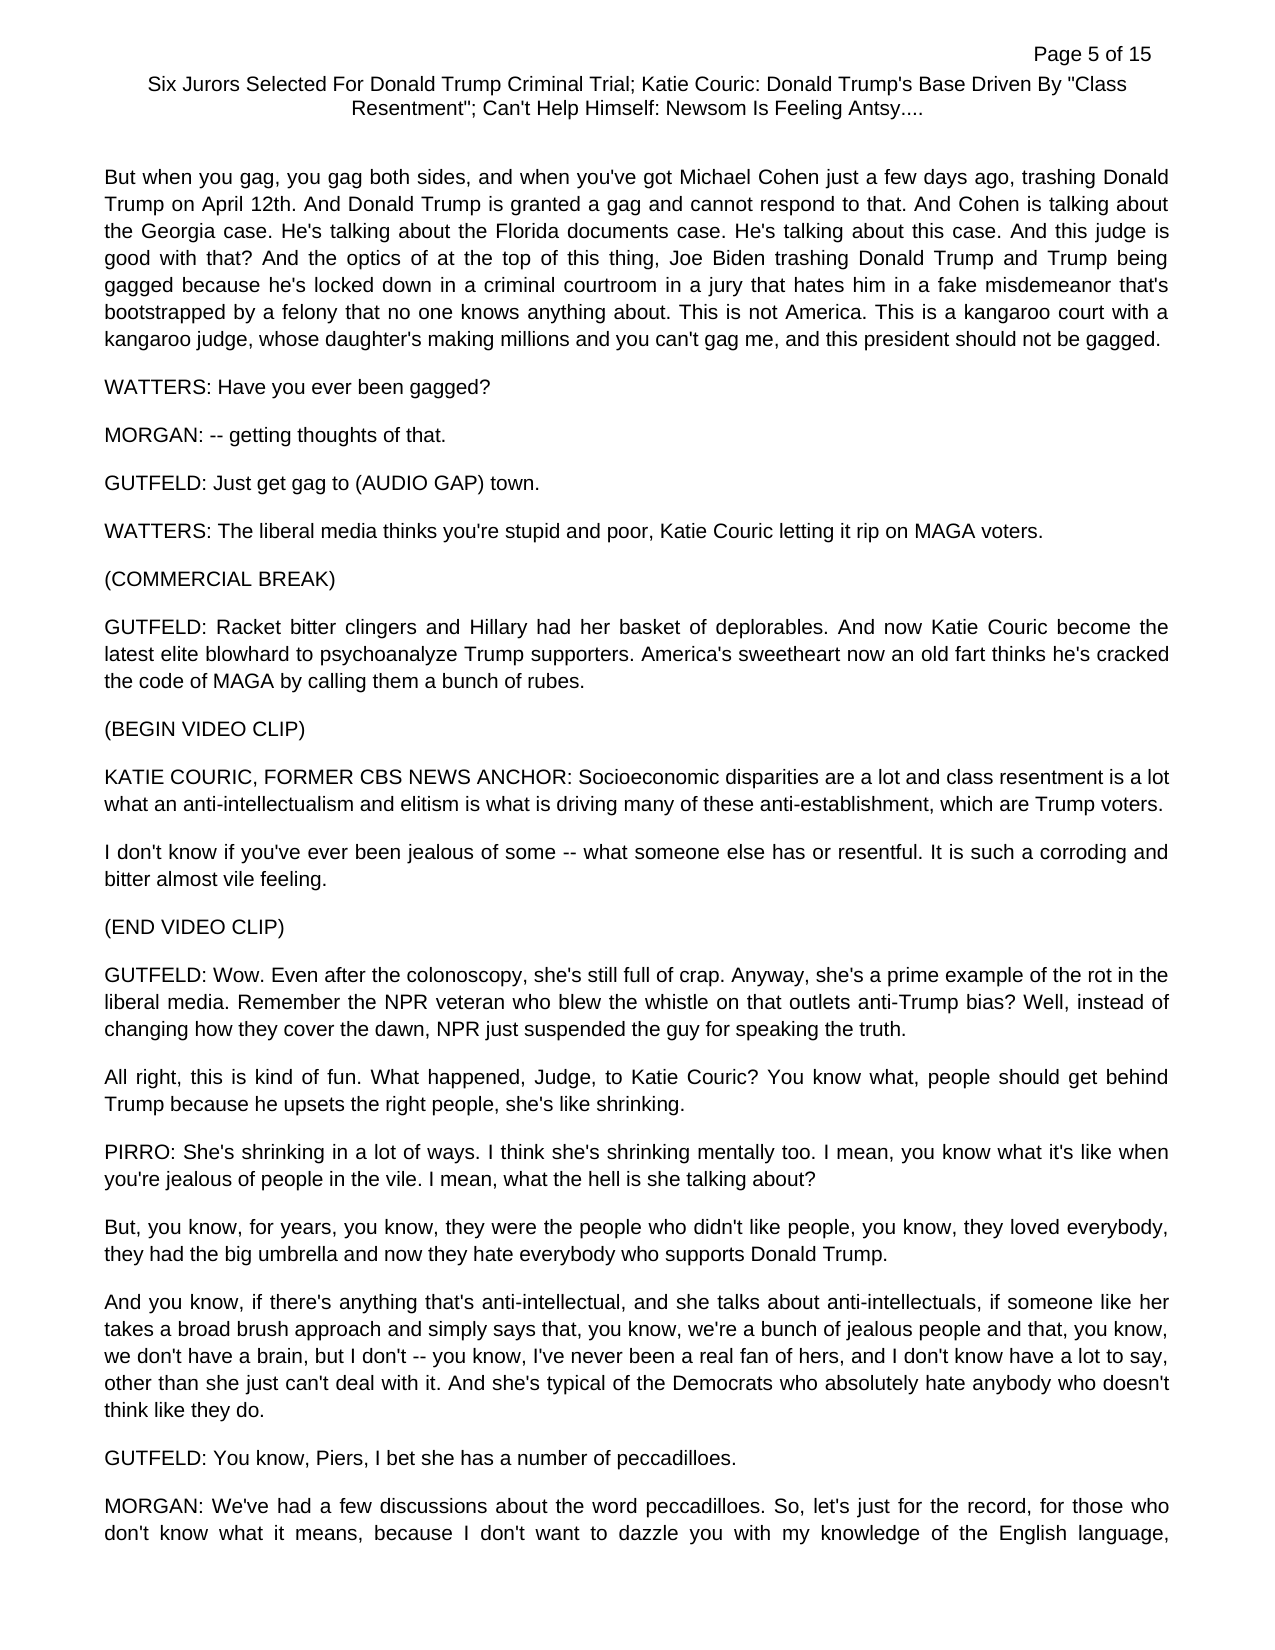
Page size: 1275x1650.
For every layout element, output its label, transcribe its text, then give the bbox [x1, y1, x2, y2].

text MORGAN: -- getting thoughts of that. [104, 420, 1171, 447]
text WATTERS: The liberal media thinks you're stupid and poor, Katie Couric letting it rip on MAGA voters. [104, 516, 1171, 543]
text GUTFELD: Wow. Even after the colonoscopy, she's still full of crap. Anyway, she's a prime example of the rot in the liberal media. Remember the NPR veteran who blew the whistle on that outlets anti-Trump bias? Well, instead of changing how they cover the dawn, NPR just suspended the guy for speaking the truth. [104, 959, 1171, 1041]
text (END VIDEO CLIP) [104, 911, 1171, 938]
text PIRRO: She's shrinking in a lot of ways. I think she's shrinking mentally too. I mean, you know what it's like when you're jealous of people in the vile. I mean, what the hell is she talking about? [104, 1136, 1171, 1191]
text (COMMERCIAL BREAK) [104, 563, 1171, 591]
text All right, this is kind of fun. What happened, Judge, to Katie Couric? You know what, people should get behind Trump because he upsets the right people, she's like shrinking. [104, 1061, 1171, 1116]
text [104, 1491, 1171, 1545]
text I don't know if you've ever been jealous of some -- what someone else has or resentful. It is such a corroding and bitter almost vile feeling. [104, 836, 1171, 891]
text And you know, if there's anything that's anti-intellectual, and she talks about anti-intellectuals, if someone like her takes a broad brush approach and simply says that, you know, we're a bunch of jealous people and that, you know, we don't have a brain, but I don't -- you know, I've never been a real fan of hers, and I don't know have a lot to say, other than she just can't deal with it. And she's typical of the Democrats who absolutely hate anybody who doesn't think like they do. [104, 1286, 1171, 1422]
text KATIE COURIC, FORMER CBS NEWS ANCHOR: Socioeconomic disparities are a lot and class resentment is a lot what an anti-intellectualism and elitism is what is driving many of these anti-establishment, which are Trump voters. [104, 761, 1171, 816]
text GUTFELD: You know, Piers, I bet she has a number of peccadilloes. [104, 1443, 1171, 1470]
text But, you know, for years, you know, they were the people who didn't like people, you know, they loved everybody, they had the big umbrella and now they hate everybody who supports Donald Trump. [104, 1211, 1171, 1266]
text But when you gag, you gag both sides, and when you've got Michael Cohen just a few days ago, trashing Donald Trump on April 12th. And Donald Trump is granted a gag and cannot respond to that. And Cohen is talking about the Georgia case. He's talking about the Florida documents case. He's talking about this case. And this judge is good with that? And the optics of at the top of this thing, Joe Biden trashing Donald Trump and Trump being gagged because he's locked down in a criminal courtroom in a jury that hates him in a fake misdemeanor that's bootstrapped by a felony that no one knows anything about. This is not America. This is a kangaroo court with a kangaroo judge, whose daughter's making millions and you can't gag me, and this president should not be gagged. [104, 161, 1171, 351]
text (BEGIN VIDEO CLIP) [104, 713, 1171, 741]
text GUTFELD: Just get gag to (AUDIO GAP) town. [104, 468, 1171, 495]
text WATTERS: Have you ever been gagged? [104, 372, 1171, 399]
text GUTFELD: Racket bitter clingers and Hillary had her basket of deplorables. And now Katie Couric become the latest elite blowhard to psychoanalyze Trump supporters. America's sweetheart now an old fart thinks he's cracked the code of MAGA by calling them a bunch of rubes. [104, 611, 1171, 693]
